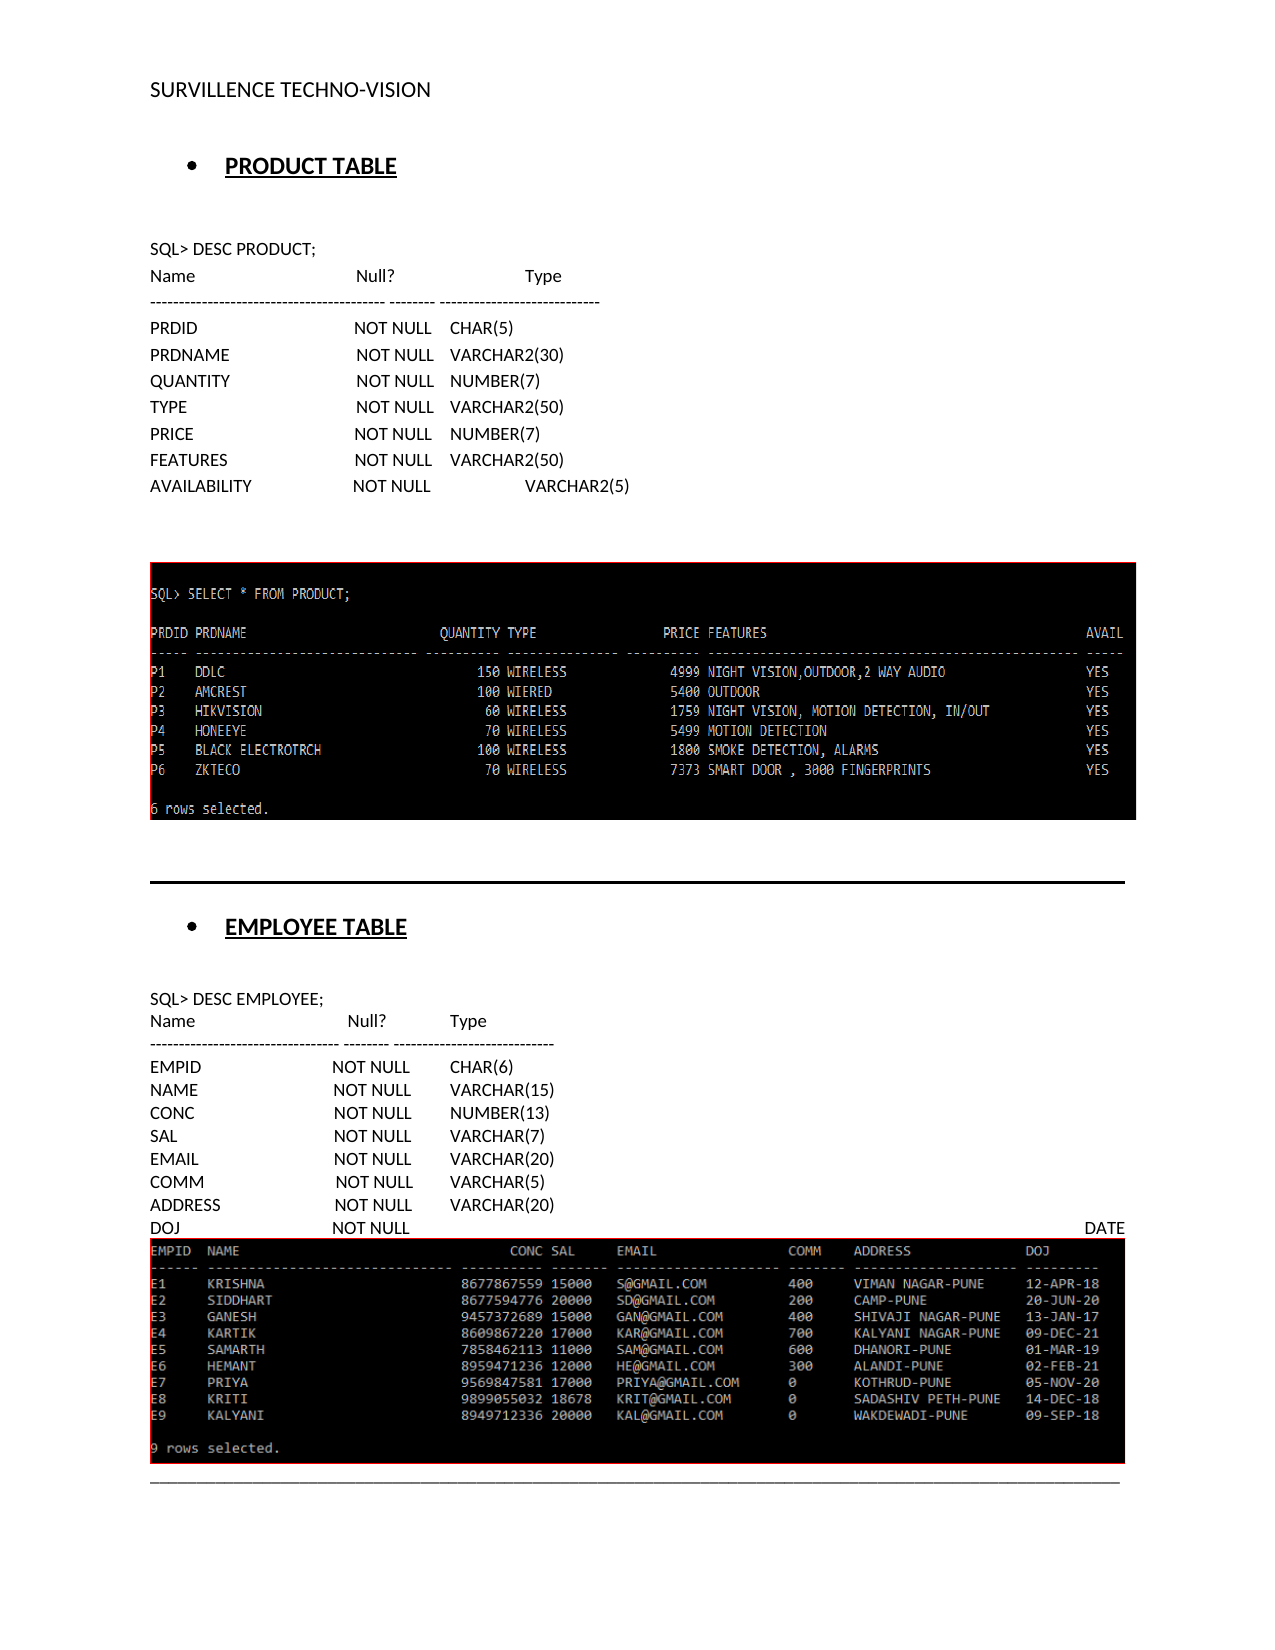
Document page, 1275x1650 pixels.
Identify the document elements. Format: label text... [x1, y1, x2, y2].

list EMPLOYEE TABLE [187, 911, 1125, 941]
text EMPID NOT NULL CHAR(6) [150, 1056, 1125, 1078]
text NAME NOT NULL VARCHAR(15) [150, 1078, 1125, 1101]
text CONC NOT NULL NUMBER(13) [150, 1101, 1125, 1124]
text PRDNAME NOT NULL VARCHAR2(30) [150, 343, 1125, 366]
text SQL> DESC PRODUCT; [150, 237, 1125, 260]
text QUANTITY NOT NULL NUMBER(7) [150, 369, 1125, 392]
text ADDRESS NOT NULL VARCHAR(20) [150, 1193, 1125, 1216]
text TYPE NOT NULL VARCHAR2(50) [150, 396, 1125, 418]
text ----------------------------------------- -------- ---------------------------- [150, 290, 1125, 313]
text SQL> DESC EMPLOYEE; [150, 987, 1125, 1010]
picture [150, 1238, 1125, 1464]
text COMM NOT NULL VARCHAR(5) [150, 1170, 1125, 1193]
text Name Null? Type [150, 1010, 1125, 1033]
list PRODUCT TABLE [187, 150, 1125, 181]
text --------------------------------- -------- ---------------------------- [150, 1033, 1125, 1056]
text DOJ NOT NULL DATE________________________________________________________________________________________________________ [150, 1464, 1125, 1487]
text FEATURES NOT NULL VARCHAR2(50) [150, 448, 1125, 471]
text SAL NOT NULL VARCHAR(7) [150, 1124, 1125, 1147]
text PRICE NOT NULL NUMBER(7) [150, 422, 1125, 445]
text Name Null? Type [150, 264, 1125, 287]
text DOJ NOT NULL DATE________________________________________________________________________________________________________ [150, 1216, 1125, 1238]
picture [150, 562, 1137, 820]
text AVAILABILITY NOT NULL VARCHAR2(5) [150, 474, 1125, 497]
text PRDID NOT NULL CHAR(5) [150, 316, 1125, 339]
text EMAIL NOT NULL VARCHAR(20) [150, 1147, 1125, 1170]
